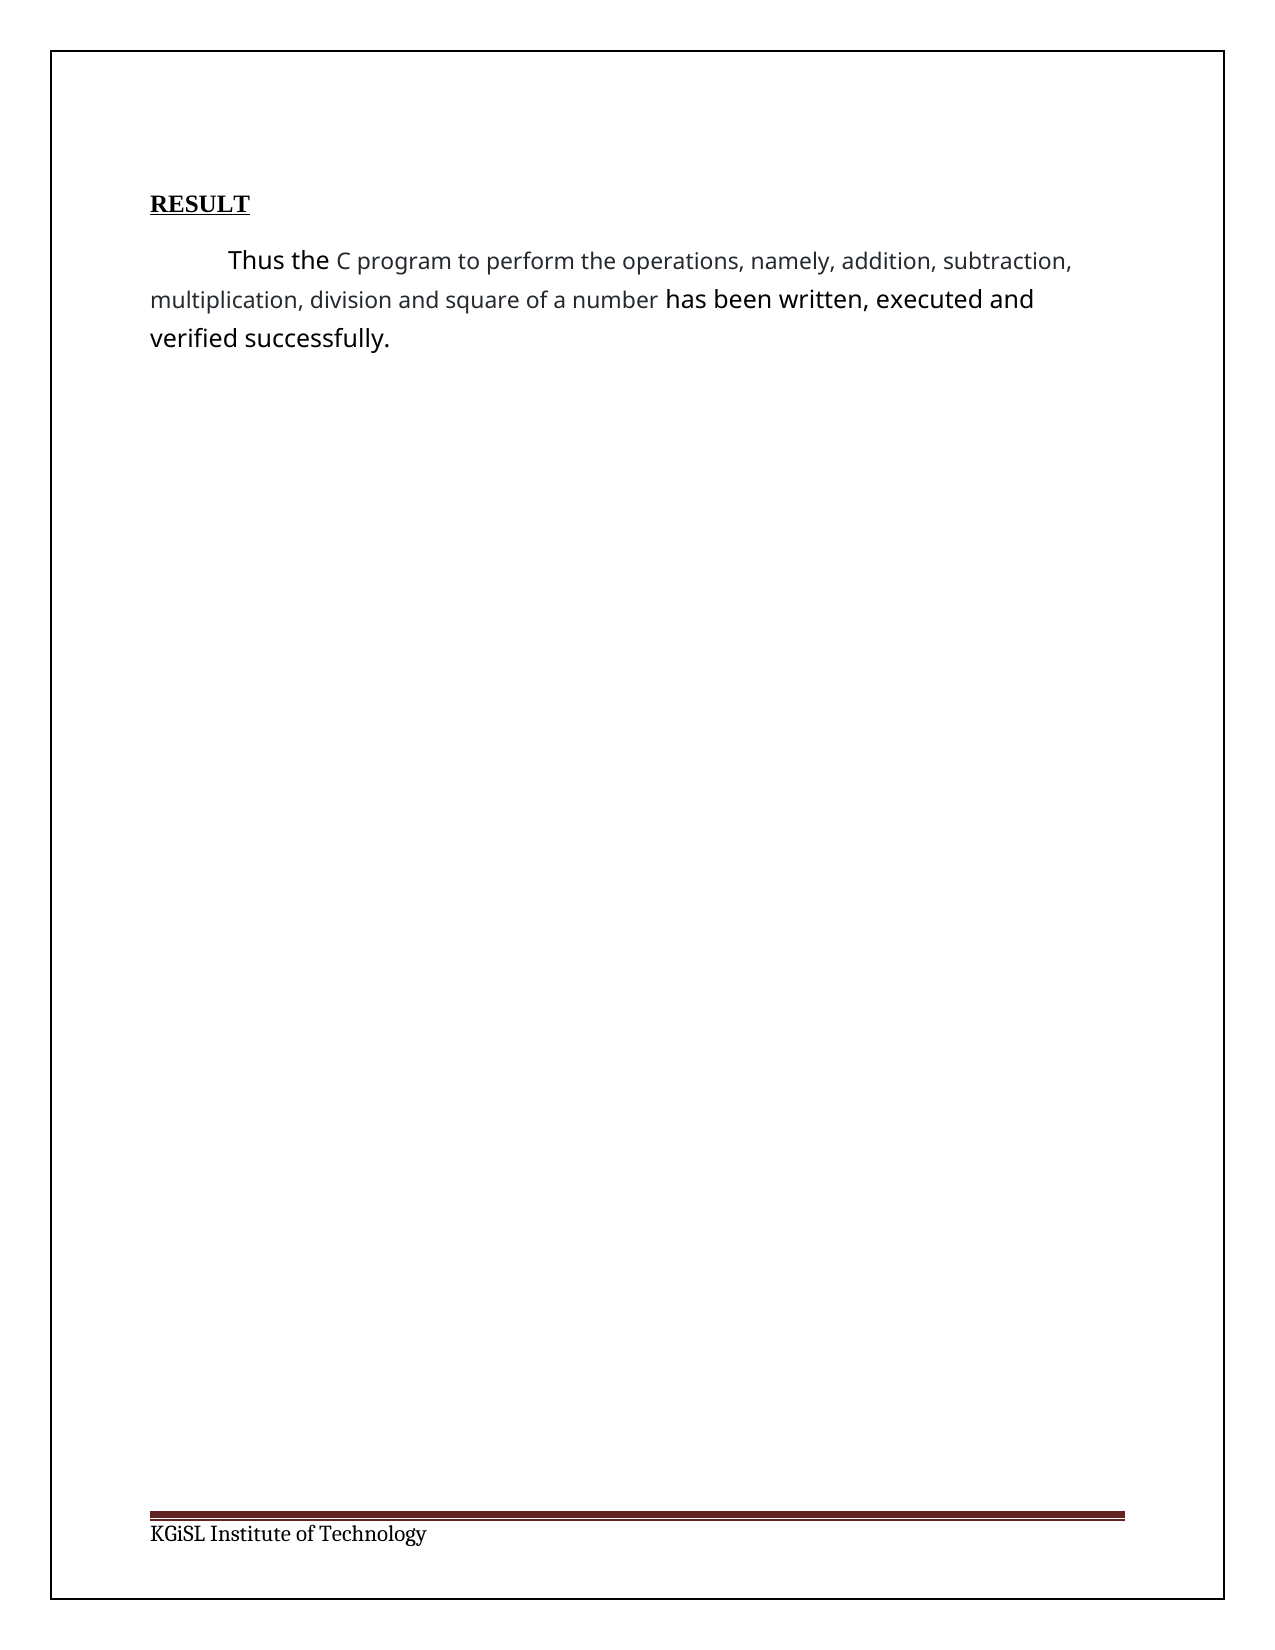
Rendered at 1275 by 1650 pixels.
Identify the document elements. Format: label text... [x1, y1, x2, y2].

text RESULT [150, 189, 1125, 217]
text Thus the C program to perform the operations, namely, addition, subtraction, multiplication, division and square of a number has been written, executed and verified successfully. [150, 243, 1125, 355]
